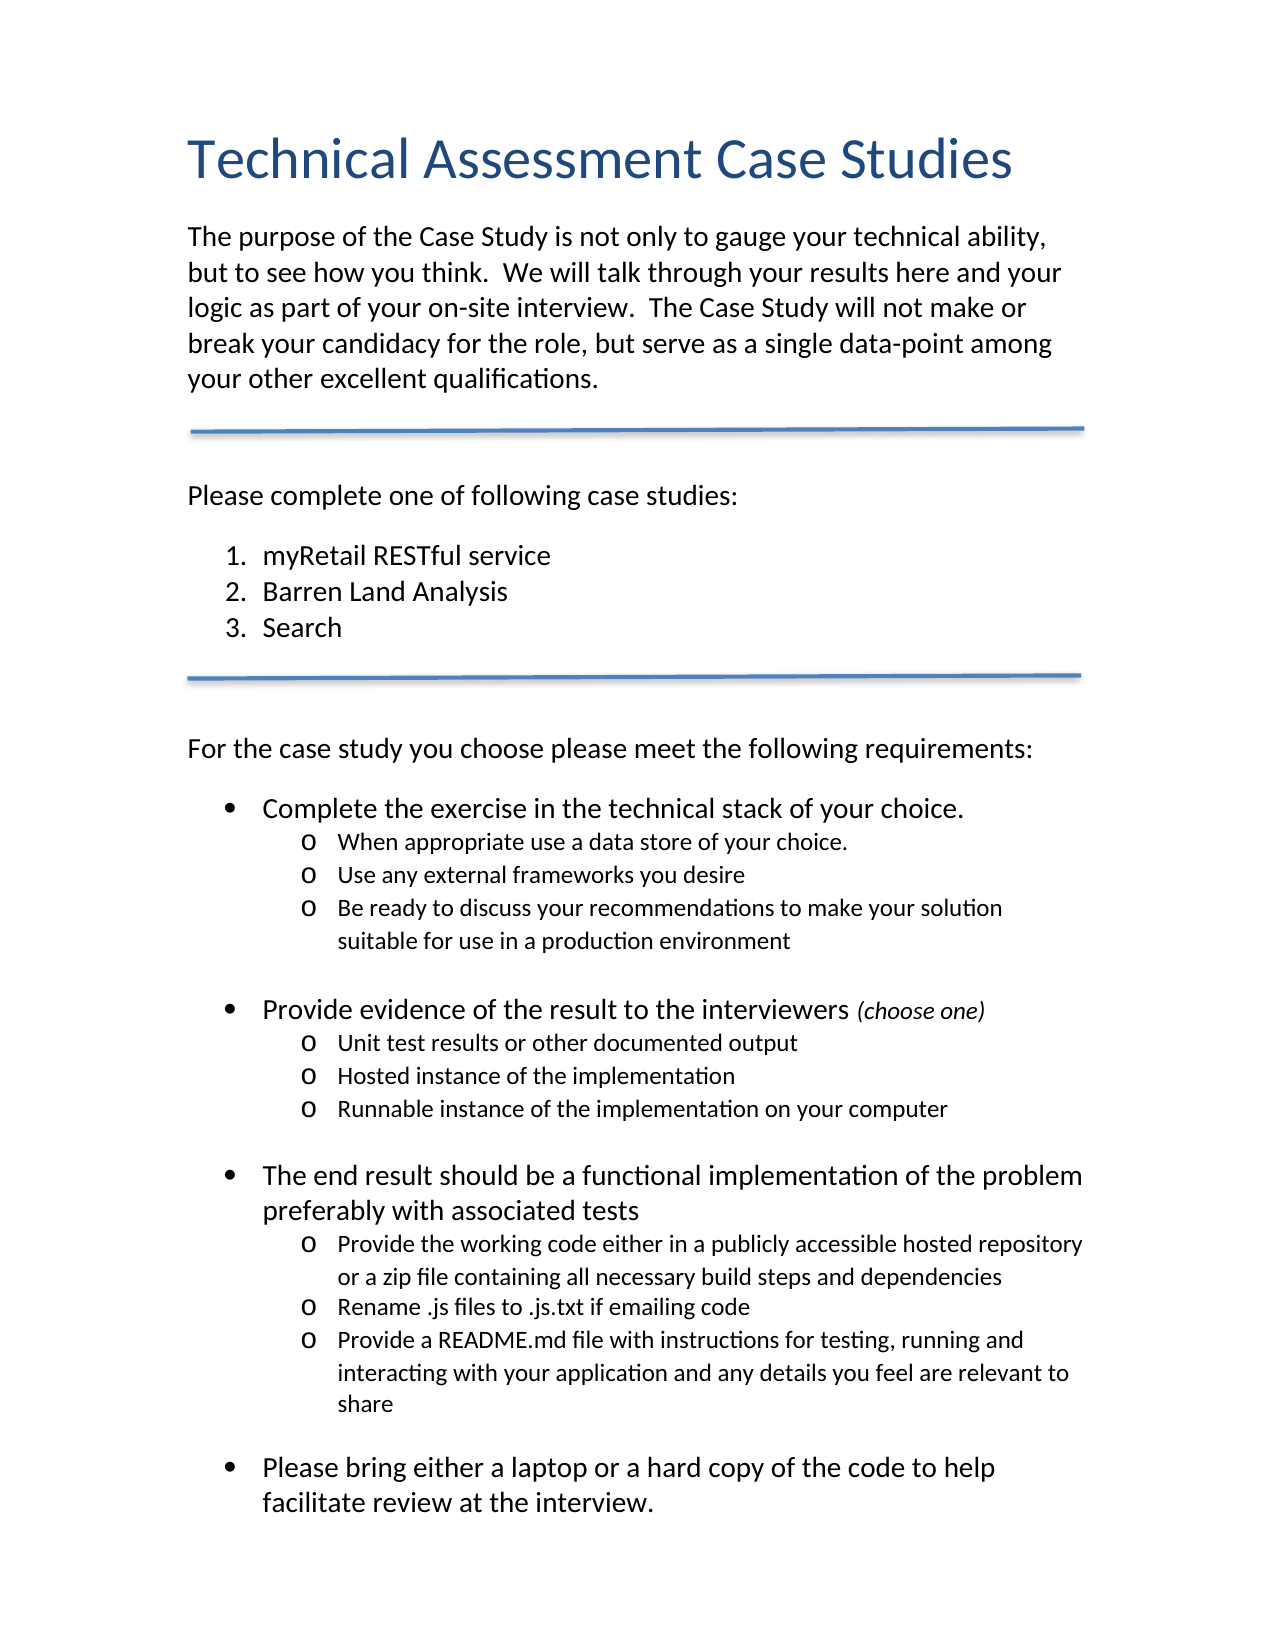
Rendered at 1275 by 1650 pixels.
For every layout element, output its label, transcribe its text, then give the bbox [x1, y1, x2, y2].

list Complete the exercise in the technical stack of your choice. [225, 791, 1087, 826]
list Hosted instance of the implementation [300, 1060, 1087, 1093]
text Please complete one of following case studies: [187, 477, 1087, 512]
list Unit test results or other documented output [300, 1027, 1087, 1060]
list Use any external frameworks you desire [300, 859, 1087, 892]
text Technical Assessment Case Studies [187, 122, 1087, 193]
list When appropriate use a data store of your choice. [300, 826, 1087, 859]
list Provide a README.md file with instructions for testing, running and interacting with your application and any details you feel are relevant to share [300, 1324, 1087, 1418]
list Runnable instance of the implementation on your computer [300, 1093, 1087, 1126]
list The end result should be a functional implementation of the problem preferably with associated tests [225, 1157, 1087, 1228]
list Provide the working code either in a publicly accessible hosted repository or a zip file containing all necessary build steps and dependencies [300, 1228, 1087, 1291]
list myRetail RESTful service [225, 537, 1087, 573]
text For the case study you choose please meet the following requirements: [187, 730, 1087, 766]
list Be ready to discuss your recommendations to make your solution suitable for use in a production environment [300, 892, 1087, 956]
text The purpose of the Case Study is not only to gauge your technical ability, but to see how you think. We will talk through your results here and your logic as part of your on-site interview. The Case Study will not make or break your candidacy for the role, but serve as a single data-point among your other excellent qualifications. [187, 218, 1087, 396]
list Provide evidence of the result to the interviewers (choose one) [225, 991, 1087, 1027]
list Barren Land Analysis [225, 573, 1087, 609]
list Please bring either a laptop or a hard copy of the code to help facilitate review at the interview. [225, 1449, 1087, 1520]
list Rename .js files to .js.txt if emailing code [300, 1291, 1087, 1324]
list Search [225, 609, 1087, 644]
